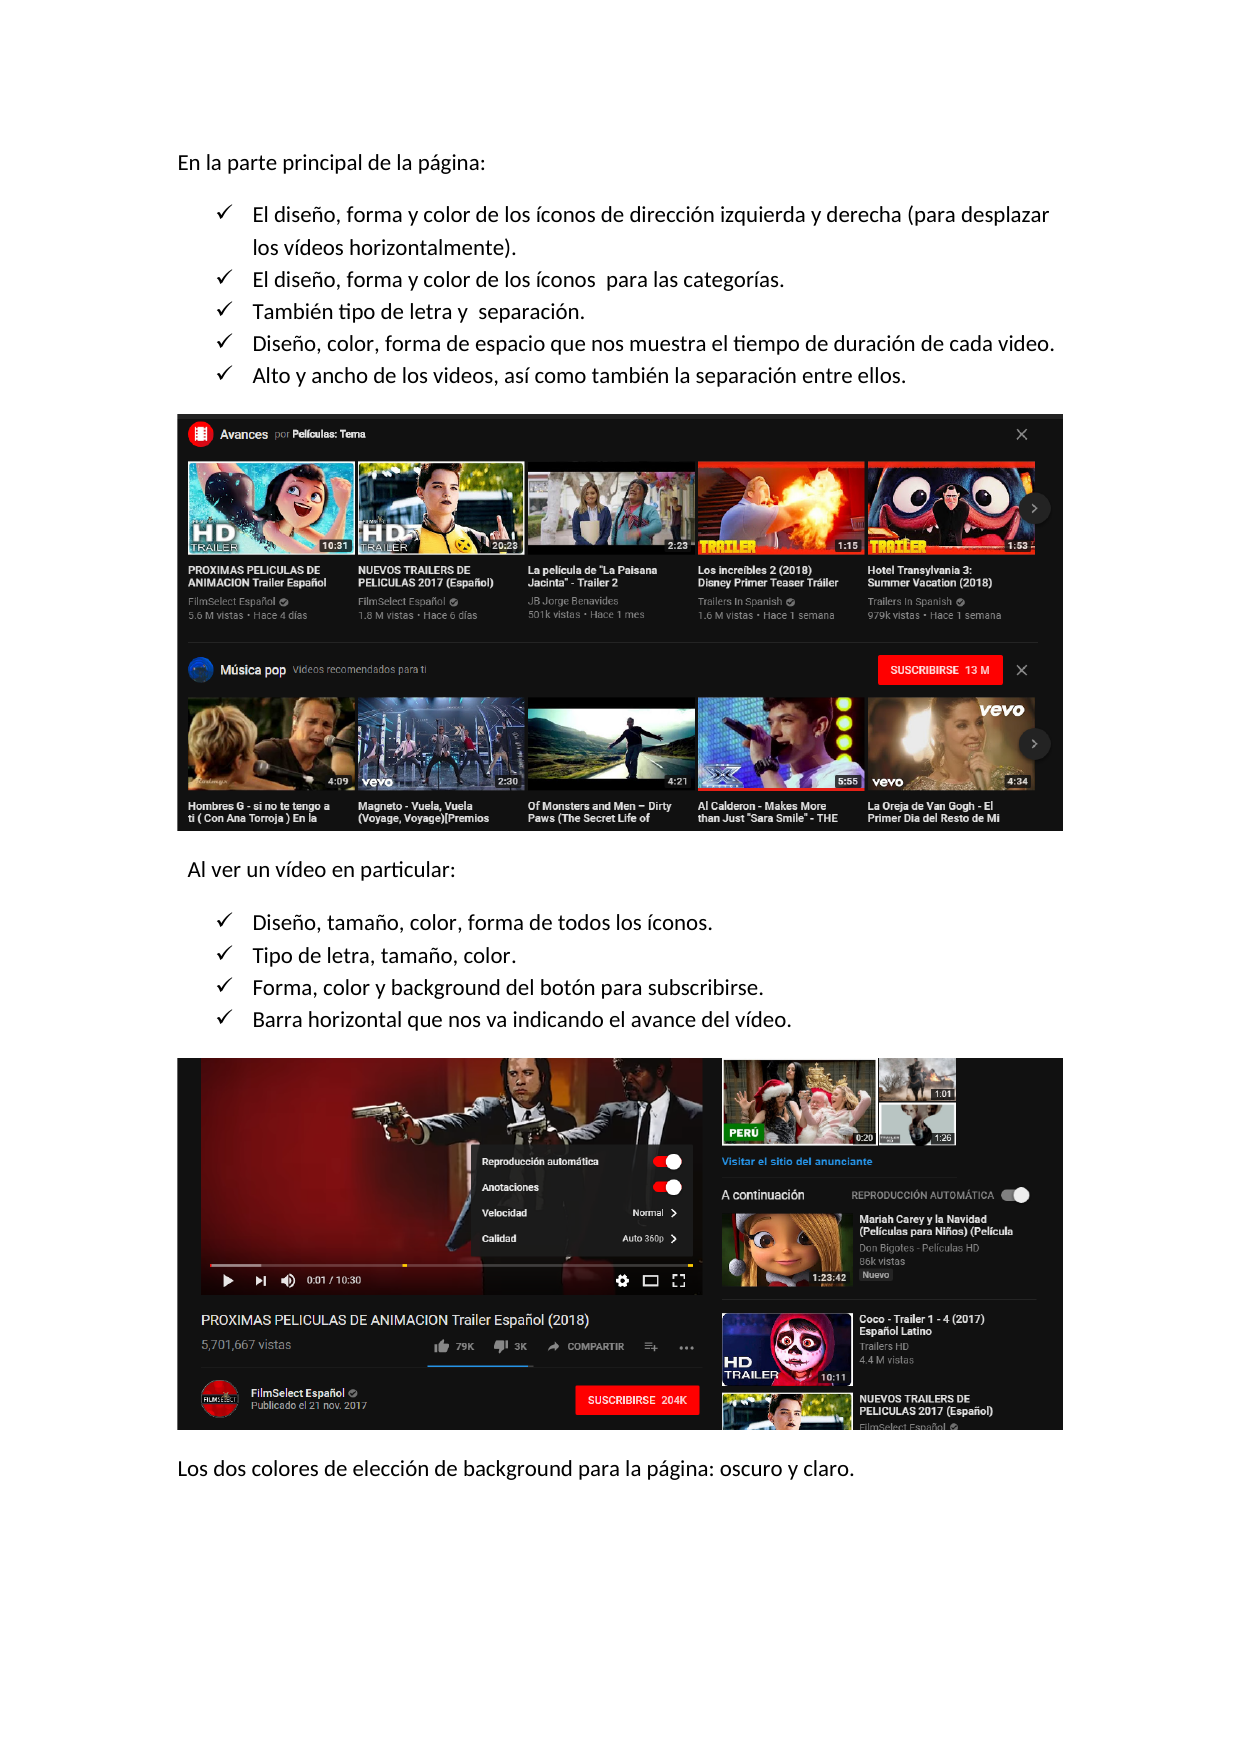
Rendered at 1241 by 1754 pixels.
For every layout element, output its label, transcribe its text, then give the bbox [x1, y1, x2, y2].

list Diseño, color, forma de espacio que nos muestra el tiempo de duración de cada video. [215, 329, 1063, 357]
list El diseño, forma y color de los íconos de dirección izquierda y derecha (para desplazar los vídeos horizontalmente). [215, 201, 1063, 261]
list Forma, color y background del botón para subscribirse. [215, 973, 1063, 1001]
list El diseño, forma y color de los íconos para las categorías. [215, 265, 1063, 293]
list Barra horizontal que nos va indicando el avance del vídeo. [215, 1005, 1063, 1033]
list Alto y ancho de los videos, así como también la separación entre ellos. [215, 362, 1063, 389]
picture [177, 1058, 1063, 1430]
text Al ver un vídeo en particular: [177, 856, 1063, 883]
text Los dos colores de elección de background para la página: oscuro y claro. [177, 1454, 1063, 1483]
list Diseño, tamaño, color, forma de todos los íconos. [215, 908, 1063, 937]
picture [177, 414, 1063, 831]
text En la parte principal de la página: [177, 148, 1063, 176]
list También tipo de letra y separación. [215, 297, 1063, 325]
list Tipo de letra, tamaño, color. [215, 941, 1063, 969]
